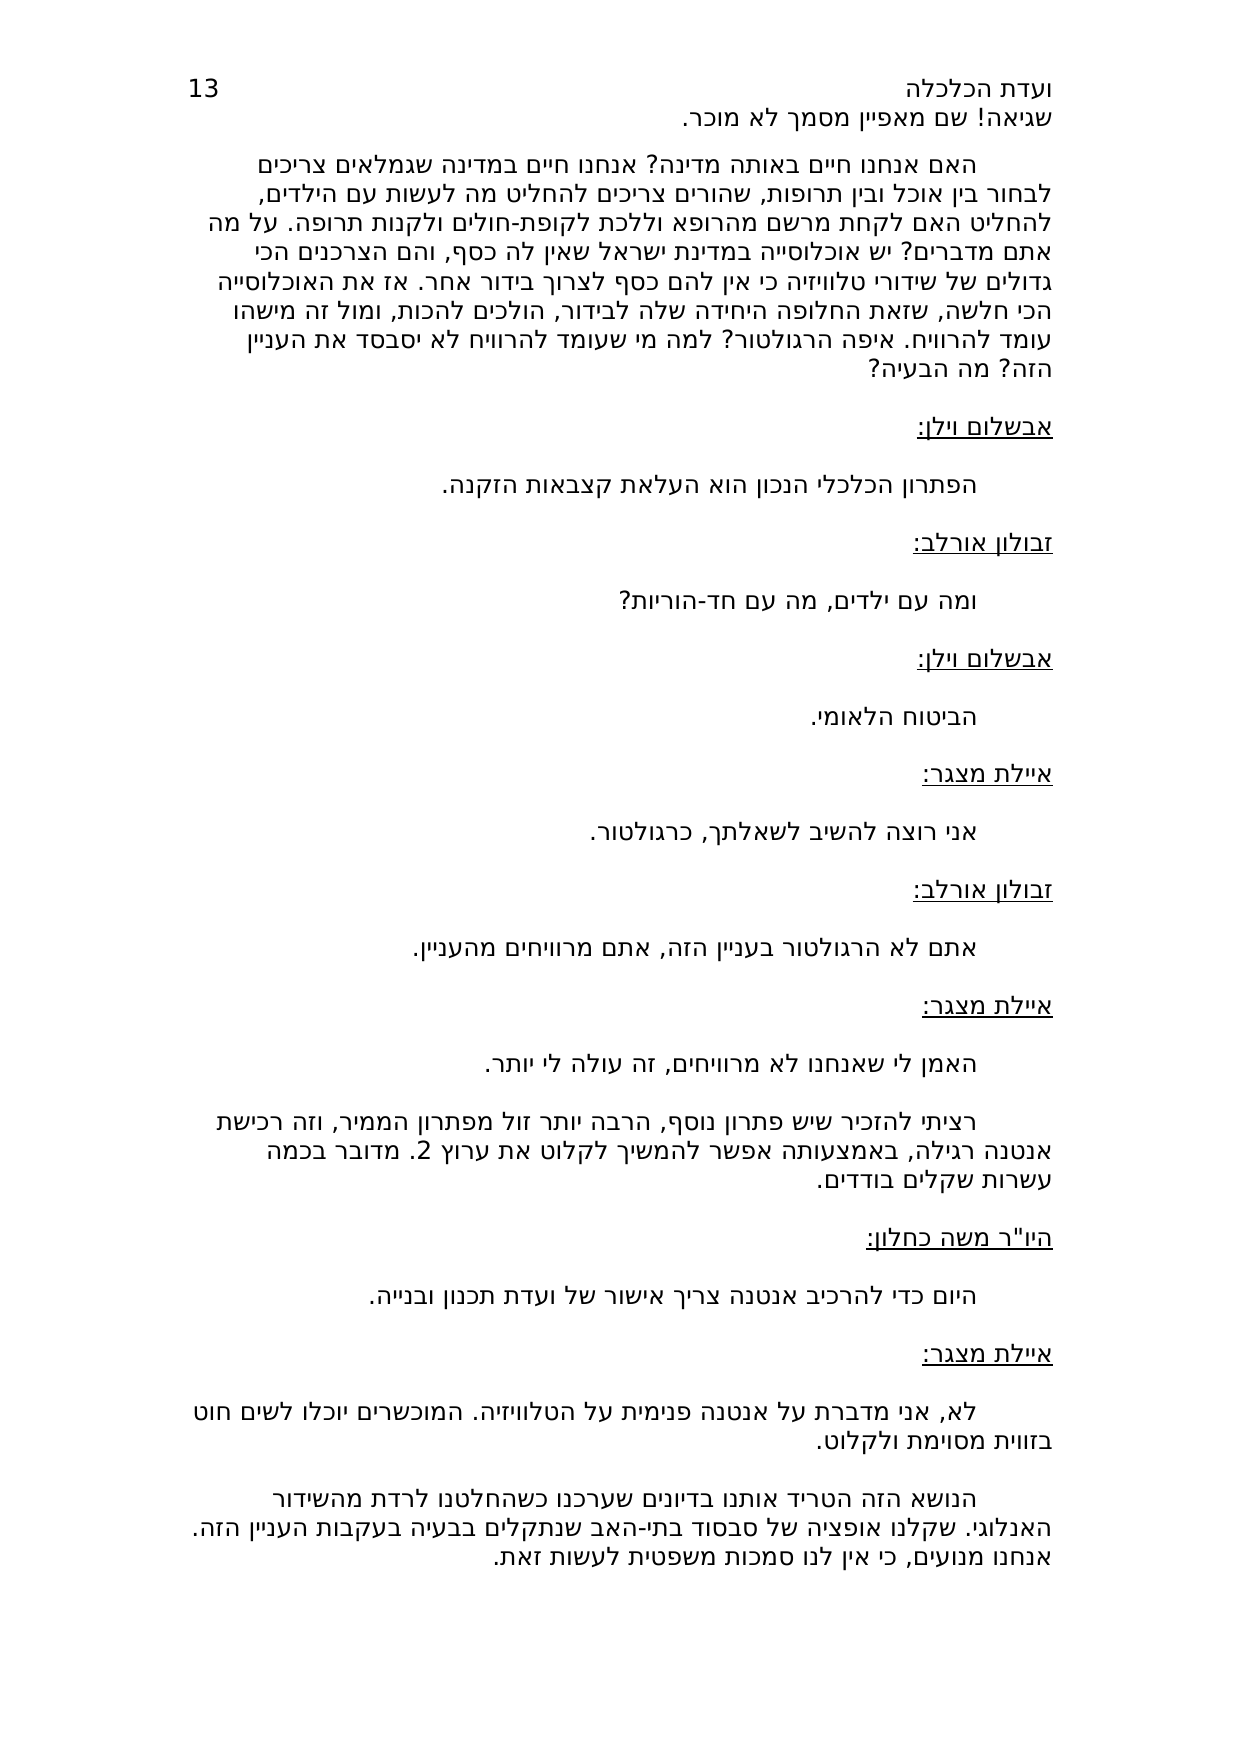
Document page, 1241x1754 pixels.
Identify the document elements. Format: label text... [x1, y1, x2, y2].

text ומה עם ילדים, מה עם חד-הוריות? [187, 586, 1053, 615]
text אני רוצה להשיב לשאלתך, כרגולטור. [187, 817, 1053, 847]
text אבשלום וילן: [187, 644, 1053, 673]
text הביטוח הלאומי. [187, 702, 1053, 731]
text איילת מצגר: [187, 759, 1053, 789]
text לא, אני מדברת על אנטנה פנימית על הטלוויזיה. המוכשרים יוכלו לשים חוט בזווית מסוימת ולקלוט. [187, 1397, 1053, 1455]
text אתם לא הרגולטור בעניין הזה, אתם מרוויחים מהעניין. [187, 933, 1053, 962]
text היו"ר משה כחלון: [187, 1223, 1053, 1252]
text היום כדי להרכיב אנטנה צריך אישור של ועדת תכנון ובנייה. [187, 1281, 1053, 1310]
text האם אנחנו חיים באותה מדינה? אנחנו חיים במדינה שגמלאים צריכים לבחור בין אוכל ובין תרופות, שהורים צריכים להחליט מה לעשות עם הילדים, להחליט האם לקחת מרשם מהרופא וללכת לקופת-חולים ולקנות תרופה. על מה אתם מדברים? יש אוכלוסייה במדינת ישראל שאין לה כסף, והם הצרכנים הכי גדולים של שידורי טלוויזיה כי אין להם כסף לצרוך בידור אחר. אז את האוכלוסייה הכי חלשה, שזאת החלופה היחידה שלה לבידור, הולכים להכות, ומול זה מישהו עומד להרוויח. איפה הרגולטור? למה מי שעומד להרוויח לא יסבסד את העניין הזה? מה הבעיה? [187, 150, 1053, 383]
text זבולון אורלב: [187, 875, 1053, 904]
text זבולון אורלב: [187, 528, 1053, 557]
text איילת מצגר: [187, 991, 1053, 1020]
text רציתי להזכיר שיש פתרון נוסף, הרבה יותר זול מפתרון הממיר, וזה רכישת אנטנה רגילה, באמצעותה אפשר להמשיך לקלוט את ערוץ 2. מדובר בכמה עשרות שקלים בודדים. [187, 1107, 1053, 1194]
text האמן לי שאנחנו לא מרוויחים, זה עולה לי יותר. [187, 1049, 1053, 1078]
text הפתרון הכלכלי הנכון הוא העלאת קצבאות הזקנה. [187, 470, 1053, 499]
text איילת מצגר: [187, 1339, 1053, 1368]
text אבשלום וילן: [187, 412, 1053, 441]
text הנושא הזה הטריד אותנו בדיונים שערכנו כשהחלטנו לרדת מהשידור האנלוגי. שקלנו אופציה של סבסוד בתי-האב שנתקלים בבעיה בעקבות העניין הזה. אנחנו מנועים, כי אין לנו סמכות משפטית לעשות זאת. [187, 1484, 1053, 1572]
